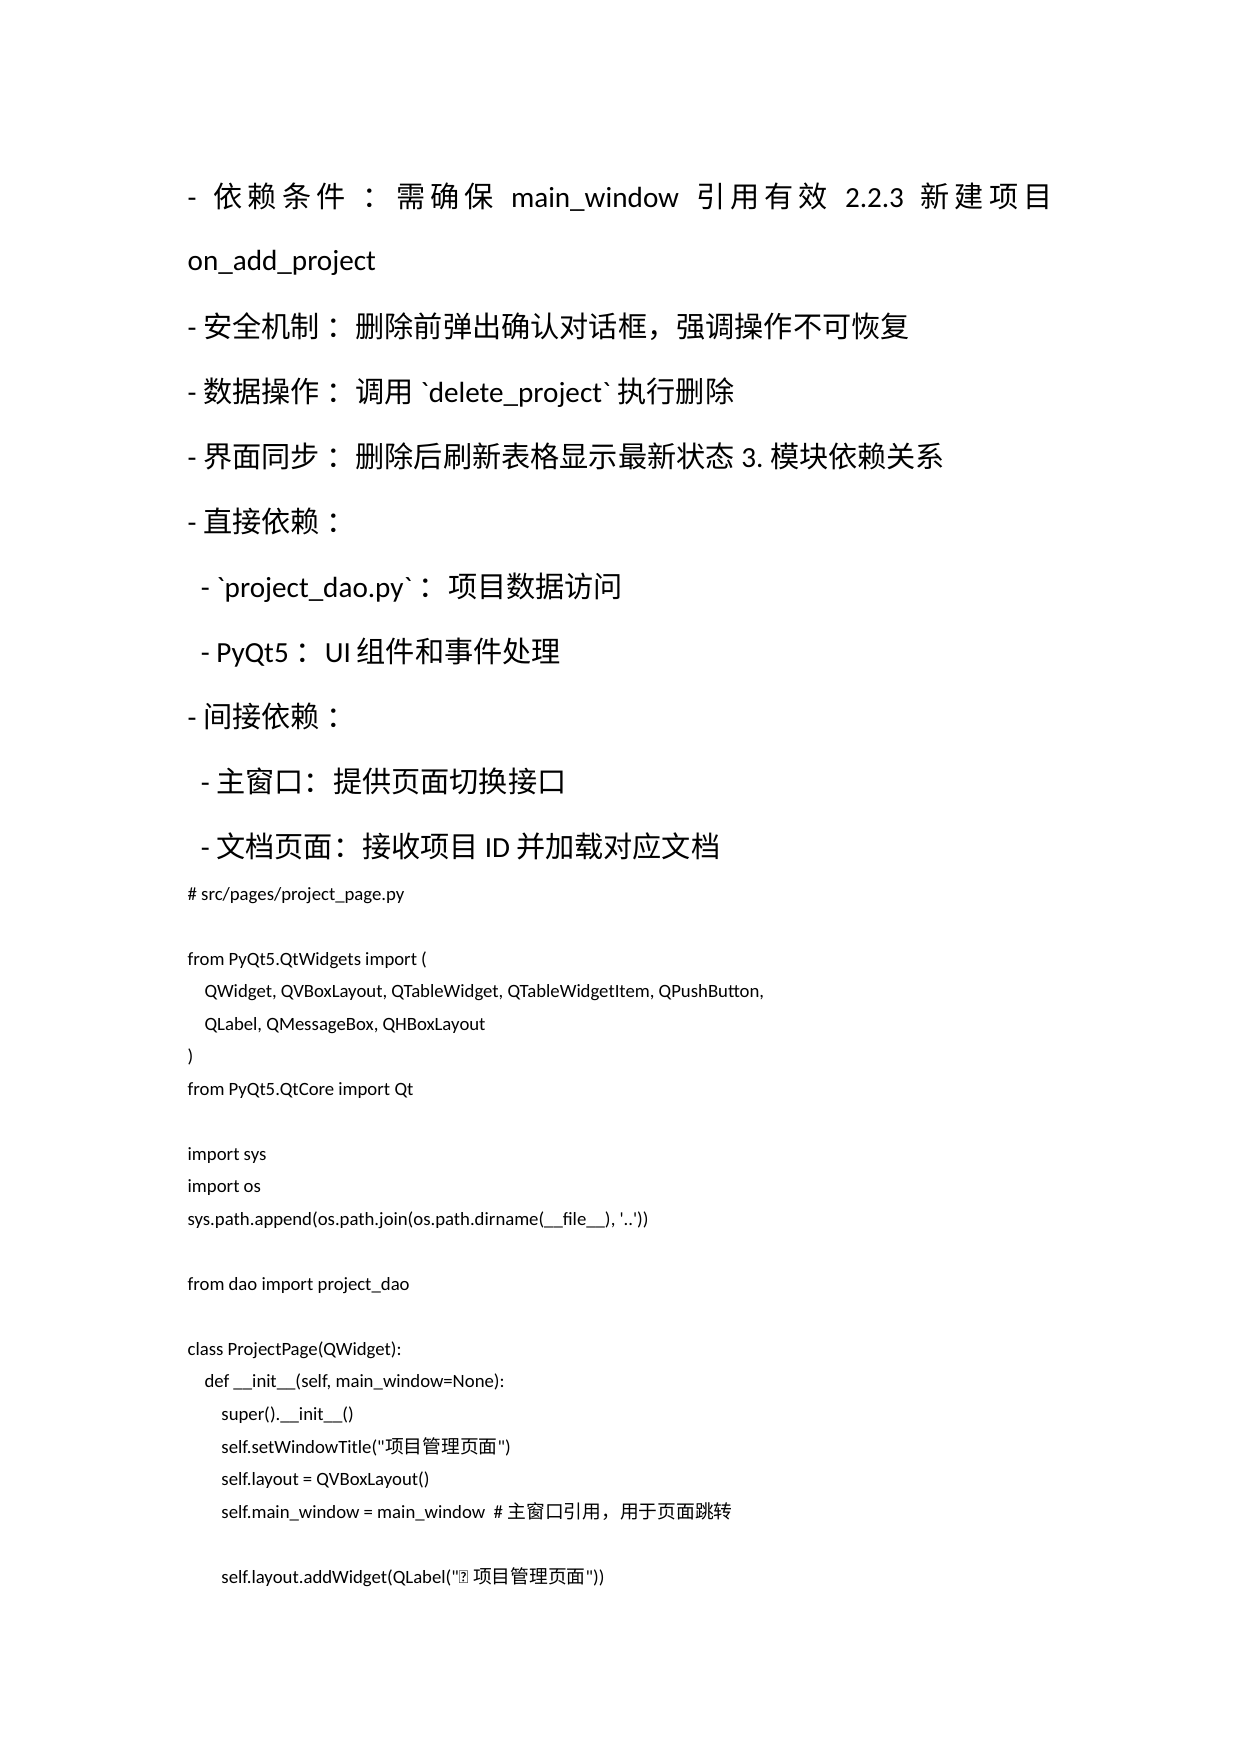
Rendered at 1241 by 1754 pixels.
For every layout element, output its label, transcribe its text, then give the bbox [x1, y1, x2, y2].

text - `project_dao.py` ：项目数据访问 [187, 552, 1053, 617]
text QLabel, QMessageBox, QHBoxLayout [187, 1007, 1053, 1039]
text import sys [187, 1137, 1053, 1169]
text - 数据操作 ：调用 `delete_project` 执行删除 [187, 357, 1053, 422]
text - 文档页面：接收项目ID并加载对应文档 [187, 812, 1053, 877]
text - 直接依赖 ： [187, 487, 1053, 552]
text self.layout.addWidget(QLabel("📁 项目管理页面")) [187, 1559, 1053, 1592]
text from PyQt5.QtCore import Qt [187, 1072, 1053, 1104]
text - 界面同步 ：删除后刷新表格显示最新状态 3. 模块依赖关系 [187, 422, 1053, 487]
text class ProjectPage(QWidget): [187, 1332, 1053, 1364]
text self.main_window = main_window # 主窗口引用，用于页面跳转 [187, 1494, 1053, 1527]
text self.layout = QVBoxLayout() [187, 1462, 1053, 1494]
text from PyQt5.QtWidgets import ( [187, 942, 1053, 974]
text import os [187, 1169, 1053, 1202]
text from dao import project_dao [187, 1267, 1053, 1299]
text QWidget, QVBoxLayout, QTableWidget, QTableWidgetItem, QPushButton, [187, 974, 1053, 1007]
text - 依赖条件 ：需确保 main_window 引用有效 2.2.3 新建项目 on_add_project [187, 162, 1053, 292]
text - 主窗口：提供页面切换接口 [187, 747, 1053, 812]
text super().__init__() [187, 1397, 1053, 1429]
text # src/pages/project_page.py [187, 877, 1053, 909]
text def __init__(self, main_window=None): [187, 1364, 1053, 1397]
text - 安全机制 ：删除前弹出确认对话框，强调操作不可恢复 [187, 292, 1053, 357]
text - PyQt5 ：UI组件和事件处理 [187, 617, 1053, 682]
text - 间接依赖 ： [187, 682, 1053, 747]
text ) [187, 1039, 1053, 1072]
text sys.path.append(os.path.join(os.path.dirname(__file__), '..')) [187, 1202, 1053, 1234]
text self.setWindowTitle("项目管理页面") [187, 1429, 1053, 1462]
